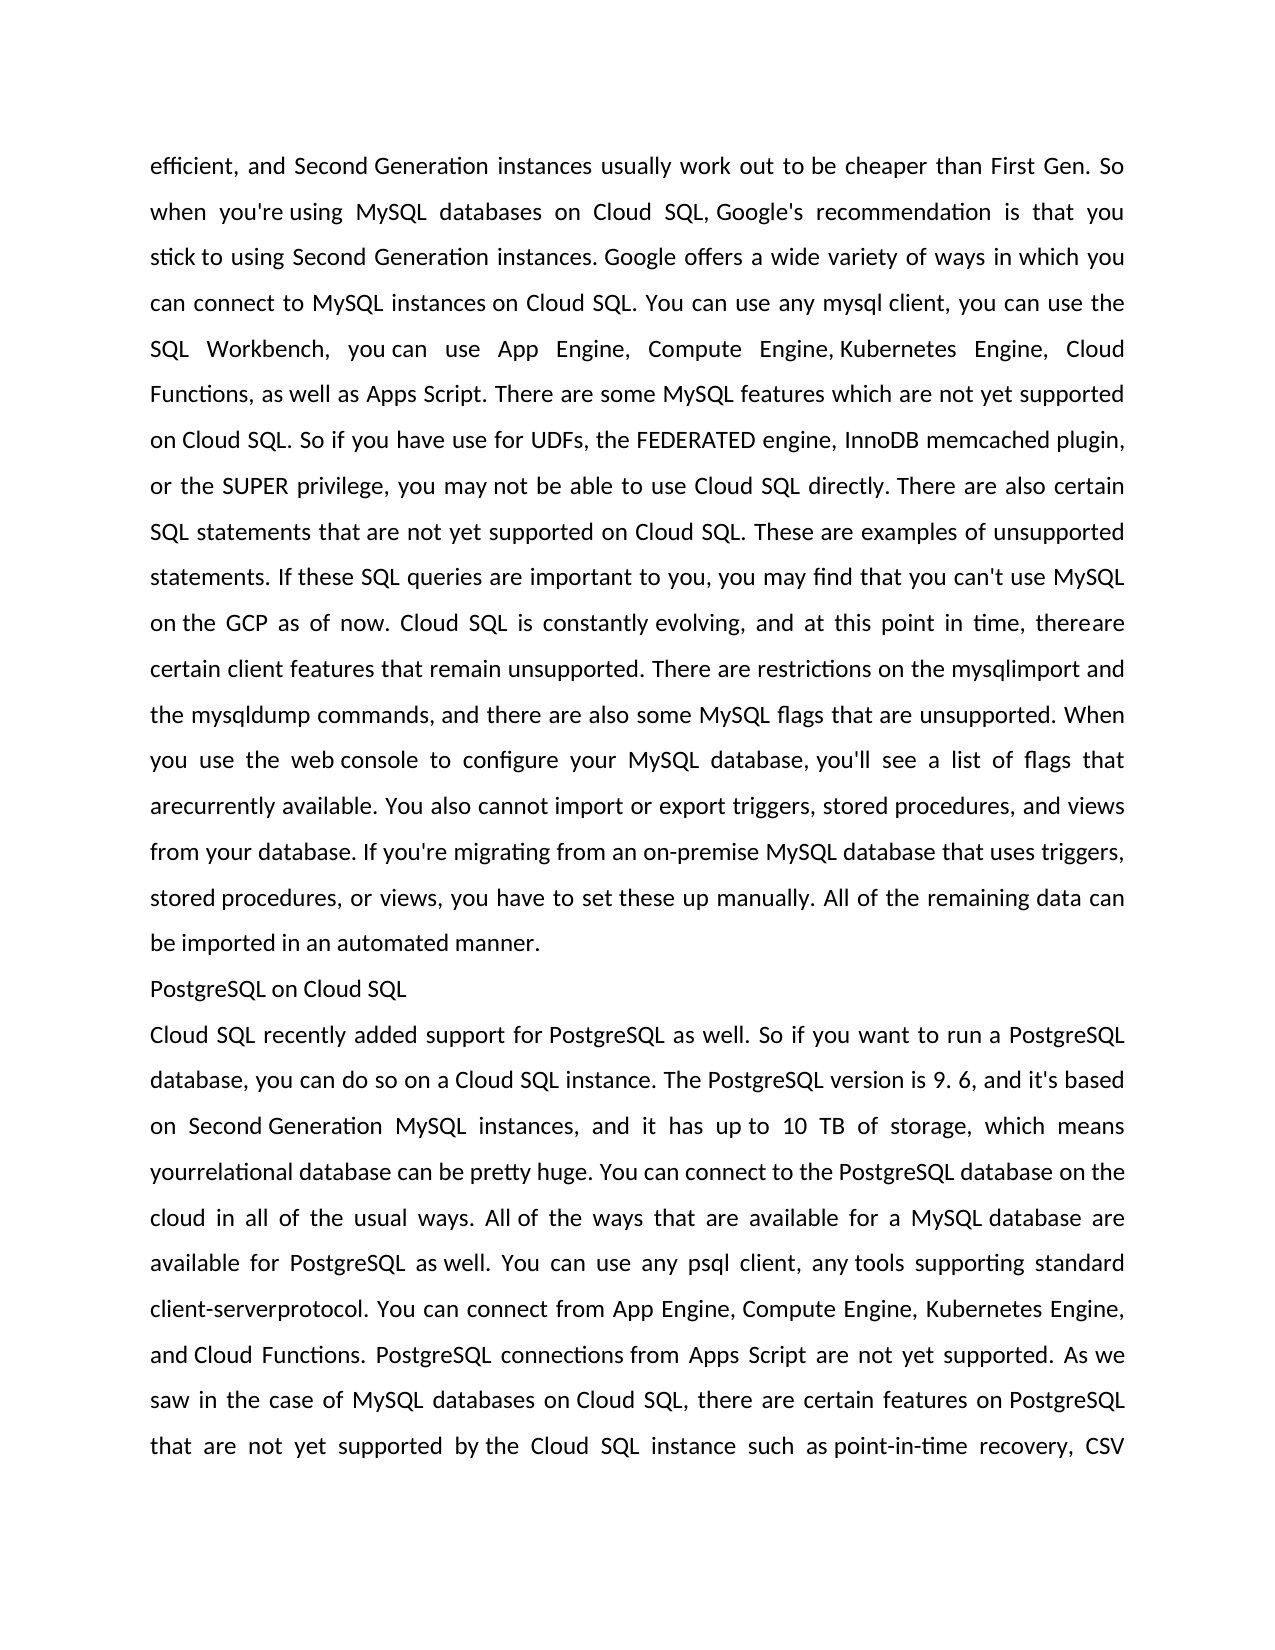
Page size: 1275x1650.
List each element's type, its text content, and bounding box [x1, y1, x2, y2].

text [150, 1019, 1125, 1461]
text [150, 150, 1125, 958]
text PostgreSQL on Cloud SQL [150, 973, 1125, 1004]
